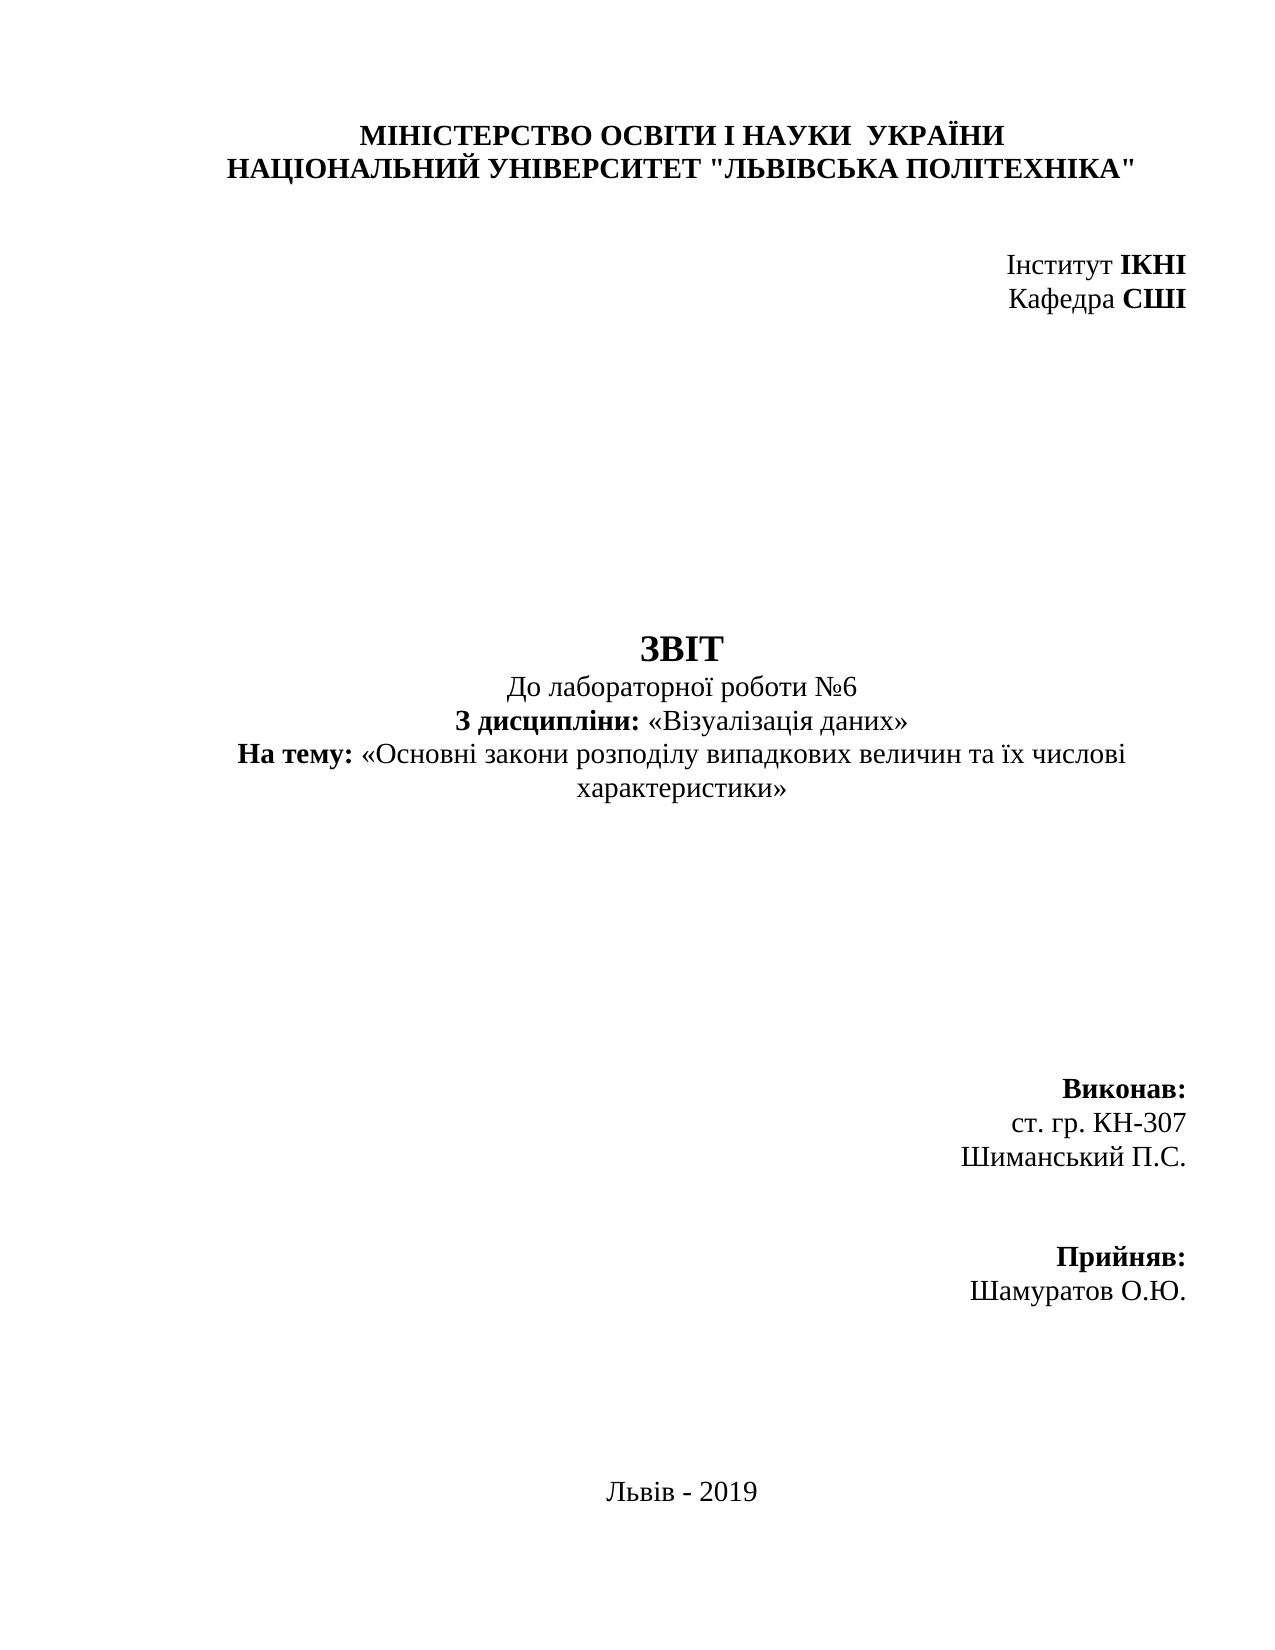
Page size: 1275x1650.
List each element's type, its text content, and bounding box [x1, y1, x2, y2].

text Шиманський П.С. [177, 1139, 1186, 1172]
text До лабораторної роботи №6 [177, 669, 1186, 703]
text Шамуратов О.Ю. [177, 1273, 1186, 1306]
text Інститут ІКНІ [177, 219, 1186, 281]
text ст. гр. КН-307 [177, 1105, 1186, 1139]
text Міністерство Освіти І НАУКИ України [177, 118, 1186, 152]
text З дисципліни: «Візуалізація даних» [177, 703, 1186, 736]
text Національний університет "Львівська політехніка" [177, 152, 1186, 185]
text Кафедра СШІ [177, 281, 1186, 314]
text На тему: «Основні закони розподілу випадкових величин та їх числові характеристики» [177, 736, 1186, 803]
text ЗВІТ [177, 626, 1186, 669]
text Прийняв: [177, 1239, 1186, 1273]
text Львів - 2019 [177, 1474, 1186, 1508]
text Виконав: [177, 1072, 1186, 1105]
